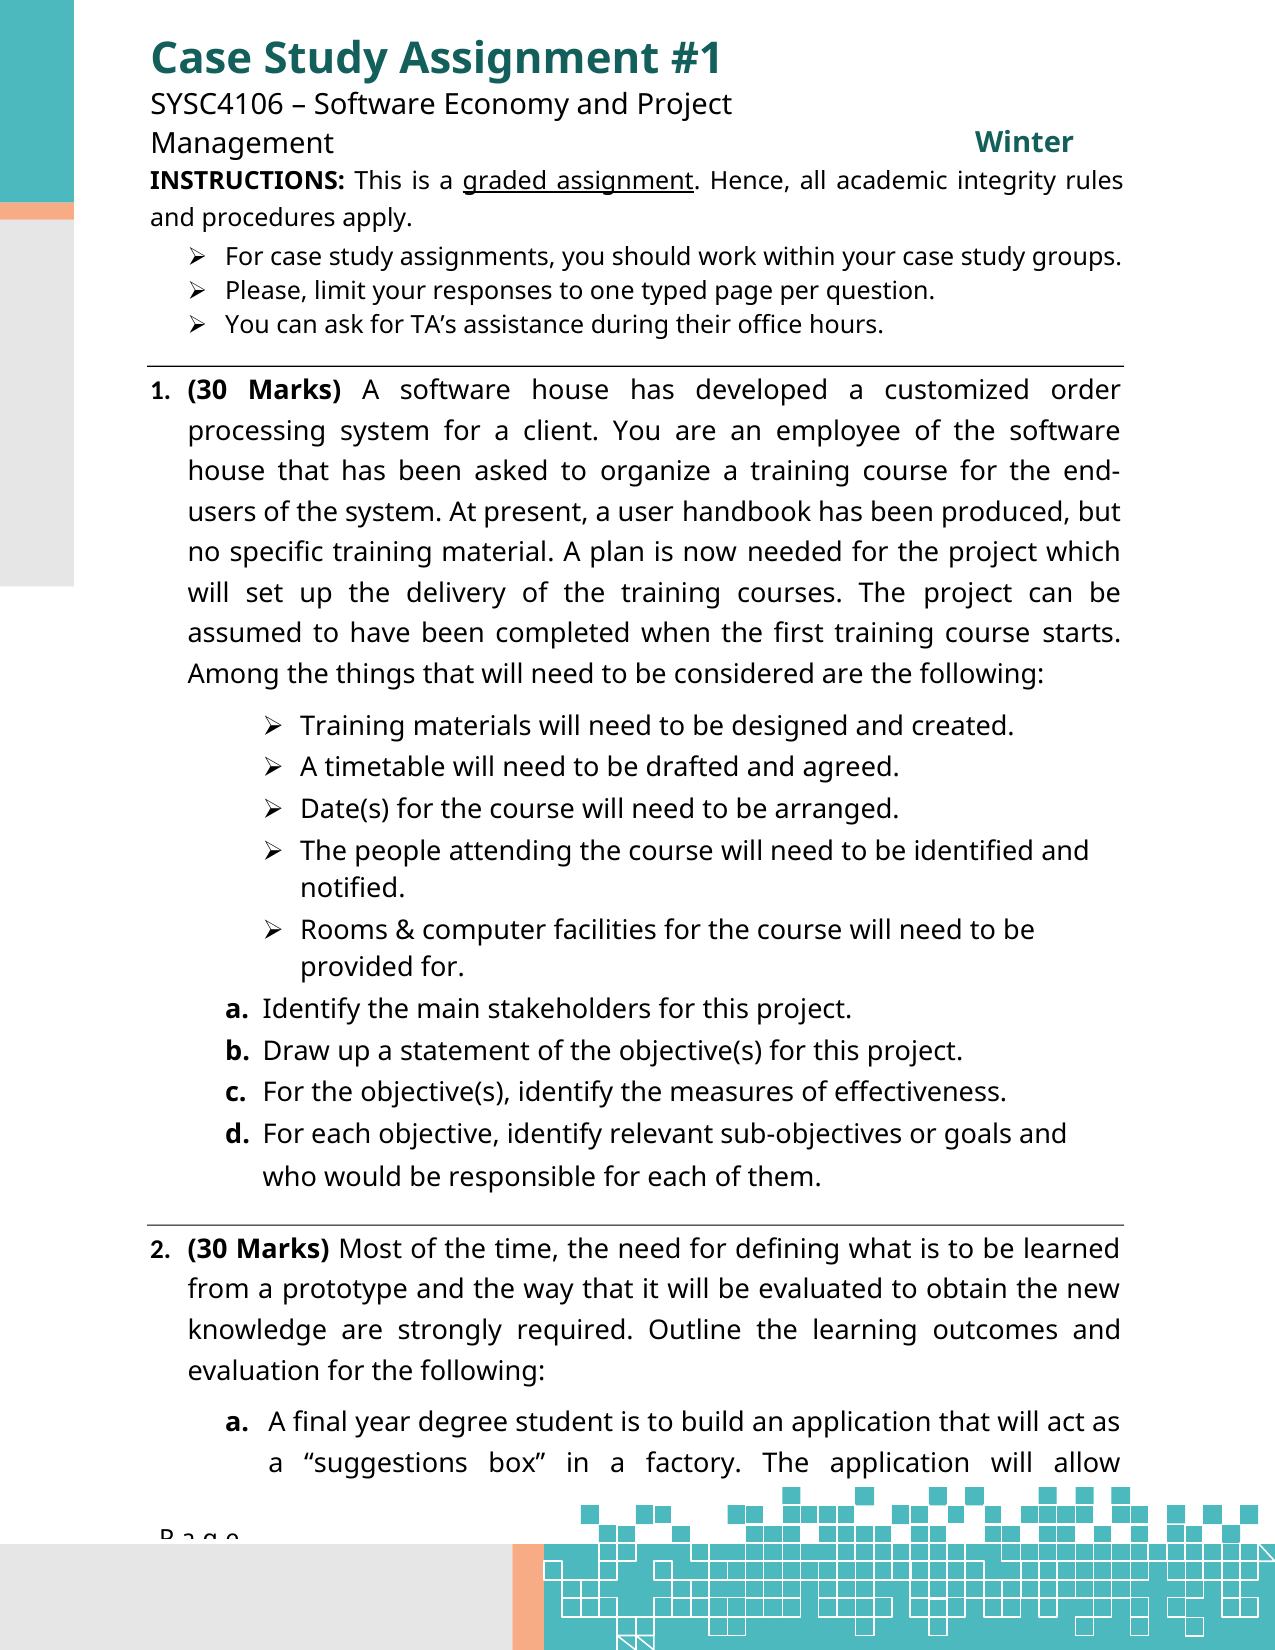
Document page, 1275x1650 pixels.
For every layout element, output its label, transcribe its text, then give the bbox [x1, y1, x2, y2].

list A timetable will need to be drafted and agreed. [262, 748, 1135, 785]
list Please, limit your responses to one typed page per question. [187, 272, 1135, 306]
list For the objective(s), identify the measures of effectiveness. [225, 1073, 1135, 1110]
list (30 Marks) Most of the time, the need for defining what is to be learned from a prototype and the way that it will be evaluated to obtain the new knowledge are strongly required. Outline the learning outcomes and evaluation for the following: [150, 1223, 1122, 1388]
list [225, 1403, 1121, 1480]
list (30 Marks) A software house has developed a customized order processing system for a client. You are an employee of the software house that has been asked to organize a training course for the end-users of the system. At present, a user handbook has been produced, but no specific training material. A plan is now needed for the project which will set up the delivery of the training courses. The project can be assumed to have been completed when the first training course starts. Among the things that will need to be considered are the following: [150, 364, 1121, 691]
list Identify the main stakeholders for this project. [225, 989, 1135, 1026]
list The people attending the course will need to be identified and notified. [262, 832, 1135, 905]
list For each objective, identify relevant sub-objectives or goals and who would be responsible for each of them. [225, 1115, 1121, 1194]
list Rooms & computer facilities for the course will need to be provided for. [262, 911, 1135, 984]
list You can ask for TA’s assistance during their office hours. [187, 306, 1135, 340]
list For case study assignments, you should work within your case study groups. [187, 238, 1135, 272]
list Draw up a statement of the objective(s) for this project. [225, 1031, 1135, 1068]
list Training materials will need to be designed and created. [262, 706, 1135, 743]
text INSTRUCTIONS: This is a graded assignment. Hence, all academic integrity rules and procedures apply. [150, 162, 1135, 234]
list Date(s) for the course will need to be arranged. [262, 790, 1135, 827]
